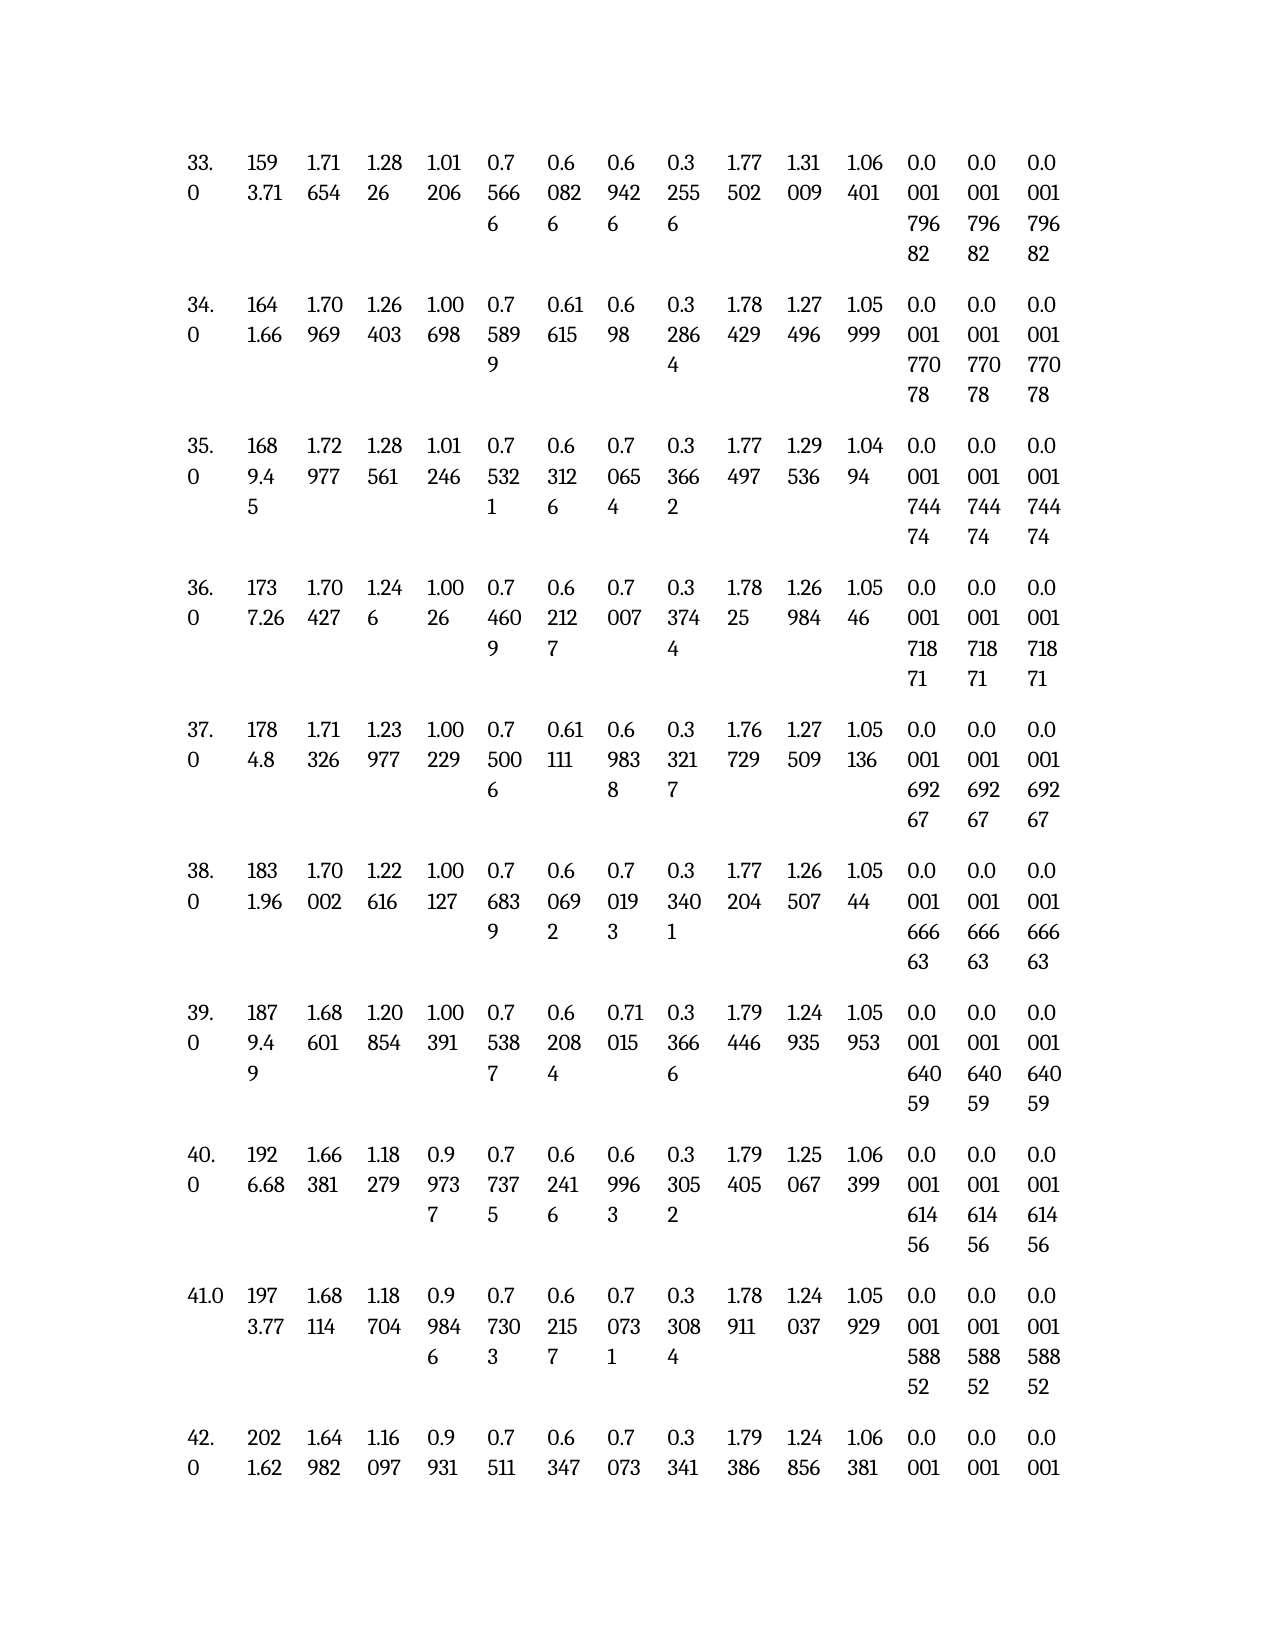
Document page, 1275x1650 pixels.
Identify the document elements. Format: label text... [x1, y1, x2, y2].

table_cell 1.18279 [356, 1142, 416, 1283]
table_cell 0.77303 [476, 1283, 536, 1425]
table_cell 0.75006 [476, 717, 536, 858]
table_cell 0.75899 [476, 292, 536, 433]
table_cell 0.77375 [476, 1142, 536, 1283]
table_cell 1.26984 [776, 575, 836, 717]
table_cell 0.75115 [476, 1425, 536, 1482]
table_cell 0.000156248 [896, 1425, 956, 1482]
table_cell 1.06401 [836, 150, 896, 292]
table_cell 0.33662 [656, 433, 716, 575]
table_cell 41.0 [176, 1283, 236, 1425]
table_cell 0.60826 [536, 150, 596, 292]
table_cell 36.0 [176, 575, 236, 717]
table_cell 0.33666 [656, 1000, 716, 1142]
table_cell 1.01246 [416, 433, 476, 575]
table_cell 0.99318 [416, 1425, 476, 1482]
table_cell 0.000179682 [896, 150, 956, 292]
table_cell 0.000171871 [1016, 575, 1076, 717]
table_cell 1.0026 [416, 575, 476, 717]
table_cell 0.62127 [536, 575, 596, 717]
table_cell 1.01206 [416, 150, 476, 292]
table_cell 1.23977 [356, 717, 416, 858]
table_cell 0.33052 [656, 1142, 716, 1283]
table_cell 1.00127 [416, 858, 476, 1000]
table_cell 0.000161456 [1016, 1142, 1076, 1283]
table_cell 1.24037 [776, 1283, 836, 1425]
table_cell 0.61111 [536, 717, 596, 858]
table_cell 0.61615 [536, 292, 596, 433]
table_cell 1.27509 [776, 717, 836, 858]
table_cell 0.69838 [596, 717, 656, 858]
table_cell 0.698 [596, 292, 656, 433]
table_cell 0.000166663 [956, 858, 1016, 1000]
table_cell 1.64982 [296, 1425, 356, 1482]
table_cell 0.69963 [596, 1142, 656, 1283]
table_cell 0.000174474 [956, 433, 1016, 575]
table_cell 0.32556 [656, 150, 716, 292]
table_cell 1.66381 [296, 1142, 356, 1283]
table_cell 1.26403 [356, 292, 416, 433]
table_cell 0.000166663 [896, 858, 956, 1000]
table_cell 39.0 [176, 1000, 236, 1142]
table_cell 1.77502 [716, 150, 776, 292]
table_cell 0.7073 [596, 1425, 656, 1482]
table_cell 1.25067 [776, 1142, 836, 1283]
table_cell 1.00229 [416, 717, 476, 858]
table_cell 1.0546 [836, 575, 896, 717]
table_cell 1.79386 [716, 1425, 776, 1482]
table_cell 1.18704 [356, 1283, 416, 1425]
table_cell 1.05136 [836, 717, 896, 858]
table_cell 1.20854 [356, 1000, 416, 1142]
table_cell 0.32864 [656, 292, 716, 433]
table_cell 0.70731 [596, 1283, 656, 1425]
table_cell 1.27496 [776, 292, 836, 433]
table_cell 0.000179682 [956, 150, 1016, 292]
table_cell 0.000164059 [956, 1000, 1016, 1142]
table_cell 1.68601 [296, 1000, 356, 1142]
table_cell 1.77497 [716, 433, 776, 575]
table_cell 1879.49 [236, 1000, 296, 1142]
table_cell 0.33217 [656, 717, 716, 858]
table_cell 0.76839 [476, 858, 536, 1000]
table_cell 0.62157 [536, 1283, 596, 1425]
table_cell 0.000161456 [956, 1142, 1016, 1283]
table_cell 33.0 [176, 150, 236, 292]
table_cell 1.246 [356, 575, 416, 717]
table_cell 0.000156248 [956, 1425, 1016, 1482]
table_cell 1.29536 [776, 433, 836, 575]
table_cell 0.33084 [656, 1283, 716, 1425]
table_cell 1.2826 [356, 150, 416, 292]
table_cell 1593.71 [236, 150, 296, 292]
table_cell 0.63126 [536, 433, 596, 575]
table_cell 1.70002 [296, 858, 356, 1000]
table_cell 0.000158852 [956, 1283, 1016, 1425]
table_cell 1.05929 [836, 1283, 896, 1425]
table_cell 0.000174474 [1016, 433, 1076, 575]
table_cell 0.000169267 [1016, 717, 1076, 858]
table_cell 1.05953 [836, 1000, 896, 1142]
table_cell 0.33417 [656, 1425, 716, 1482]
table_cell 1.28561 [356, 433, 416, 575]
table_cell 1.00391 [416, 1000, 476, 1142]
table_cell 0.75387 [476, 1000, 536, 1142]
table_cell 1.24935 [776, 1000, 836, 1142]
table_cell 0.000169267 [956, 717, 1016, 858]
table_cell 0.33744 [656, 575, 716, 717]
table_cell 0.71015 [596, 1000, 656, 1142]
table_cell 0.70654 [596, 433, 656, 575]
table_cell 1.71654 [296, 150, 356, 292]
table_cell 1.0544 [836, 858, 896, 1000]
table_cell 1784.8 [236, 717, 296, 858]
table_cell 0.000179682 [1016, 150, 1076, 292]
table_cell 1.06399 [836, 1142, 896, 1283]
table_cell 0.000156248 [1016, 1425, 1076, 1482]
table_cell 40.0 [176, 1142, 236, 1283]
table_cell 1.05999 [836, 292, 896, 433]
table_cell 1.68114 [296, 1283, 356, 1425]
table_cell 1.72977 [296, 433, 356, 575]
table_cell 0.75321 [476, 433, 536, 575]
table_cell 0.000171871 [896, 575, 956, 717]
table_cell 0.000161456 [896, 1142, 956, 1283]
table_cell 1.0494 [836, 433, 896, 575]
table_cell 1.00698 [416, 292, 476, 433]
table_cell 34.0 [176, 292, 236, 433]
table_cell 1.78911 [716, 1283, 776, 1425]
table_cell 1.78429 [716, 292, 776, 433]
table_cell 0.62416 [536, 1142, 596, 1283]
table_cell 0.000174474 [896, 433, 956, 575]
table_cell 0.000169267 [896, 717, 956, 858]
table_cell 1689.45 [236, 433, 296, 575]
table_cell 35.0 [176, 433, 236, 575]
table_cell 0.000166663 [1016, 858, 1076, 1000]
table_cell 0.000177078 [956, 292, 1016, 433]
table_cell 0.99846 [416, 1283, 476, 1425]
table_cell 1.79405 [716, 1142, 776, 1283]
table_cell 0.63479 [536, 1425, 596, 1482]
table_cell 42.0 [176, 1425, 236, 1482]
table_cell 1831.96 [236, 858, 296, 1000]
table_cell 1.77204 [716, 858, 776, 1000]
table_cell 1.70427 [296, 575, 356, 717]
table_cell 1.06381 [836, 1425, 896, 1482]
table_cell 0.000177078 [896, 292, 956, 433]
table_cell 0.62084 [536, 1000, 596, 1142]
table_cell 0.69426 [596, 150, 656, 292]
table_cell 0.74609 [476, 575, 536, 717]
table_cell 1.31009 [776, 150, 836, 292]
table_cell 0.000158852 [896, 1283, 956, 1425]
table_cell 2021.62 [236, 1425, 296, 1482]
table_cell 0.99737 [416, 1142, 476, 1283]
table_cell 1.79446 [716, 1000, 776, 1142]
table_cell 1.22616 [356, 858, 416, 1000]
table_cell 1.71326 [296, 717, 356, 858]
table_cell 1973.77 [236, 1283, 296, 1425]
table_cell 1.76729 [716, 717, 776, 858]
table_cell 0.000164059 [896, 1000, 956, 1142]
table_cell 1737.26 [236, 575, 296, 717]
table_cell 1641.66 [236, 292, 296, 433]
table_cell 1.16097 [356, 1425, 416, 1482]
table_cell 0.000171871 [956, 575, 1016, 717]
table_cell 0.000158852 [1016, 1283, 1076, 1425]
table_cell 1.26507 [776, 858, 836, 1000]
table_cell 0.7007 [596, 575, 656, 717]
table_cell 0.000164059 [1016, 1000, 1076, 1142]
table_cell 0.60692 [536, 858, 596, 1000]
table_cell 1926.68 [236, 1142, 296, 1283]
table_cell 0.75666 [476, 150, 536, 292]
table_cell 0.70193 [596, 858, 656, 1000]
table_cell 0.000177078 [1016, 292, 1076, 433]
table_cell 1.70969 [296, 292, 356, 433]
table_cell 37.0 [176, 717, 236, 858]
table_cell 1.24856 [776, 1425, 836, 1482]
table_cell 1.7825 [716, 575, 776, 717]
table_cell 0.33401 [656, 858, 716, 1000]
table_cell 38.0 [176, 858, 236, 1000]
